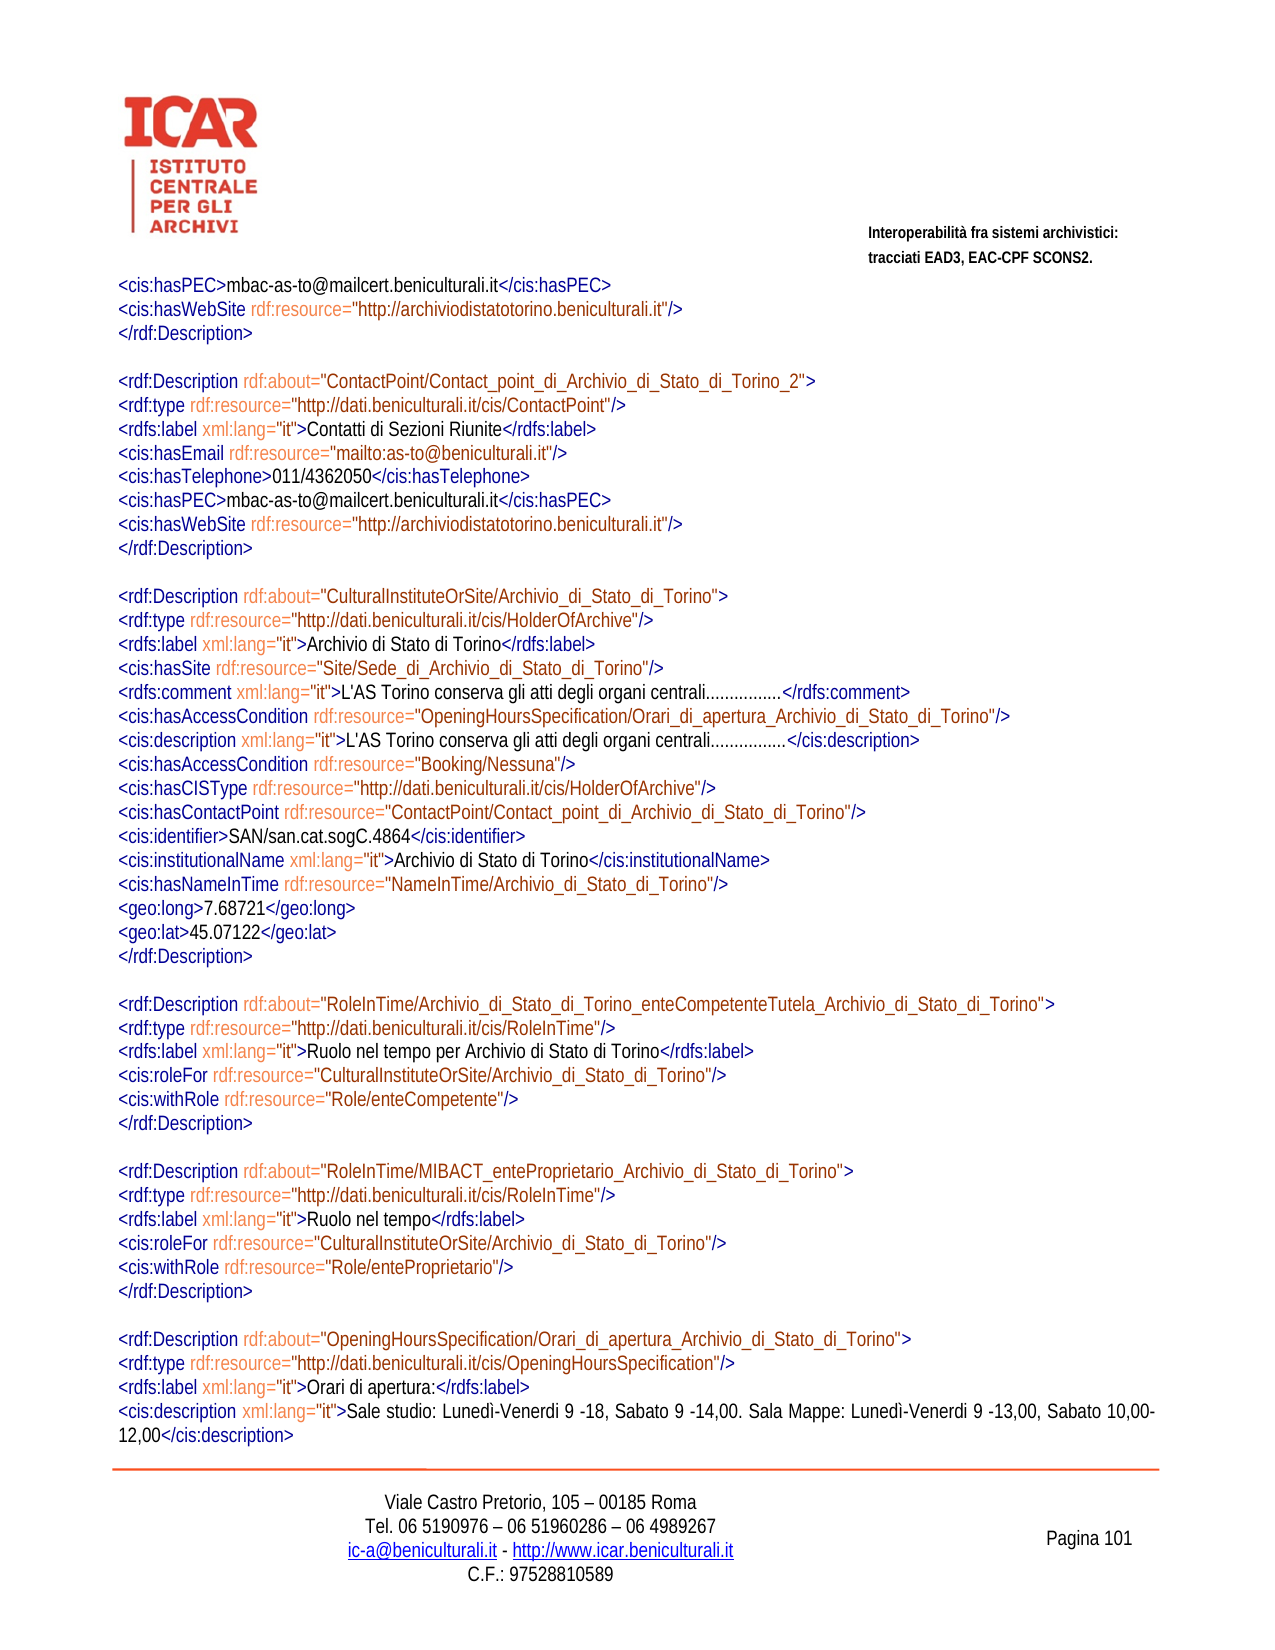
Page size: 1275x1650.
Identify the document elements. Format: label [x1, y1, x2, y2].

text [118, 273, 1157, 1447]
